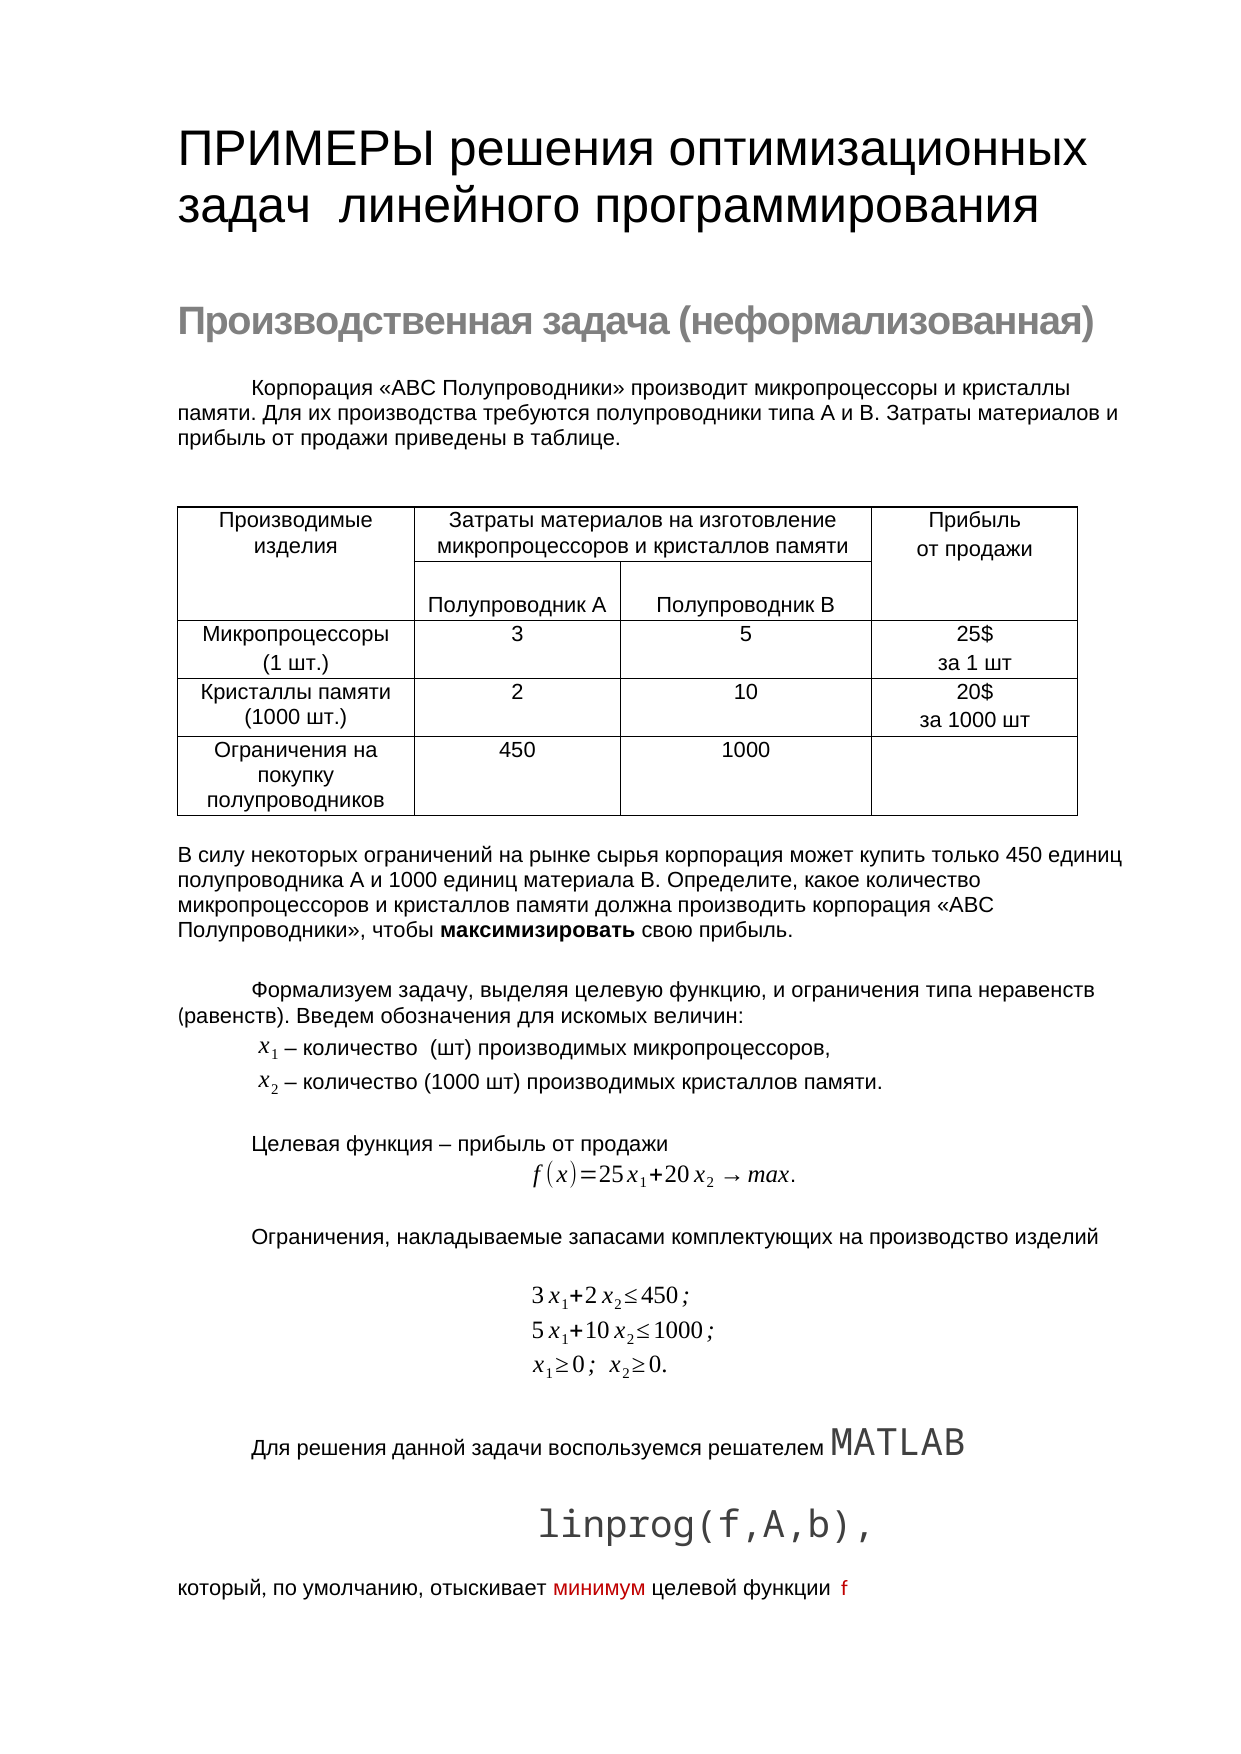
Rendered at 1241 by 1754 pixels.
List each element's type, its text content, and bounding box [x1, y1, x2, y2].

text – количество (шт) производимых микропроцессоров, [177, 1032, 1152, 1063]
table_cell Кристаллы памяти (1000 шт.) [178, 679, 414, 736]
text который, по умолчанию, отыскивает минимум целевой функции f [177, 1574, 1152, 1600]
text – количество (1000 шт) производимых кристаллов памяти. [177, 1066, 1152, 1097]
table_header Производимые изделия [178, 508, 414, 620]
text В силу некоторых ограничений на рынке сырья корпорация может купить только 450 единиц полупроводника А и 1000 единиц материала В. Определите, какое количество микропроцессоров и кристаллов памяти должна производить корпорация «АВС Полупроводники», чтобы максимизировать свою прибыль. [177, 816, 1152, 942]
text Корпорация «АВС Полупроводники» производит микропроцессоры и кристаллы памяти. Для их производства требуются полупроводники типа А и В. Затраты материалов и прибыль от продажи приведены в таблице. [177, 374, 1152, 503]
table_cell 1000 [621, 737, 871, 815]
text ПРИМЕРЫ решения оптимизационных задач линейного программирования [177, 118, 1152, 233]
table_cell 3 [415, 621, 620, 678]
table_header Прибыль от продажи [872, 508, 1077, 620]
table_cell 25$ за 1 шт [872, 621, 1077, 678]
table_cell Полупроводник B [621, 562, 871, 620]
table_cell Ограничения на покупку полупроводников [178, 737, 414, 815]
text . [177, 1159, 1152, 1191]
table_cell 450 [415, 737, 620, 815]
table_cell 10 [621, 679, 871, 736]
table_cell Полупроводник А [415, 562, 620, 620]
table_cell 20$ за 1000 шт [872, 679, 1077, 736]
table_cell 2 [415, 679, 620, 736]
text Производственная задача (неформализованная) [177, 297, 1152, 342]
text Формализуем задачу, выделяя целевую функцию, и ограничения типа неравенств (равенств). Введем обозначения для искомых величин: [177, 977, 1152, 1028]
table_cell 5 [621, 621, 871, 678]
text Для решения данной задачи воспользуемся решателем MATLAB [177, 1415, 1152, 1466]
table_cell [872, 737, 1077, 815]
text Ограничения, накладываемые запасами комплектующих на производство изделий [177, 1224, 1152, 1249]
text linprog(f,A,b), [177, 1497, 1152, 1548]
table_cell Микропроцессоры (1 шт.) [178, 621, 414, 678]
text Целевая функция – прибыль от продажи [177, 1130, 1152, 1156]
table_header Затраты материалов на изготовление микропроцессоров и кристаллов памяти [415, 508, 871, 561]
